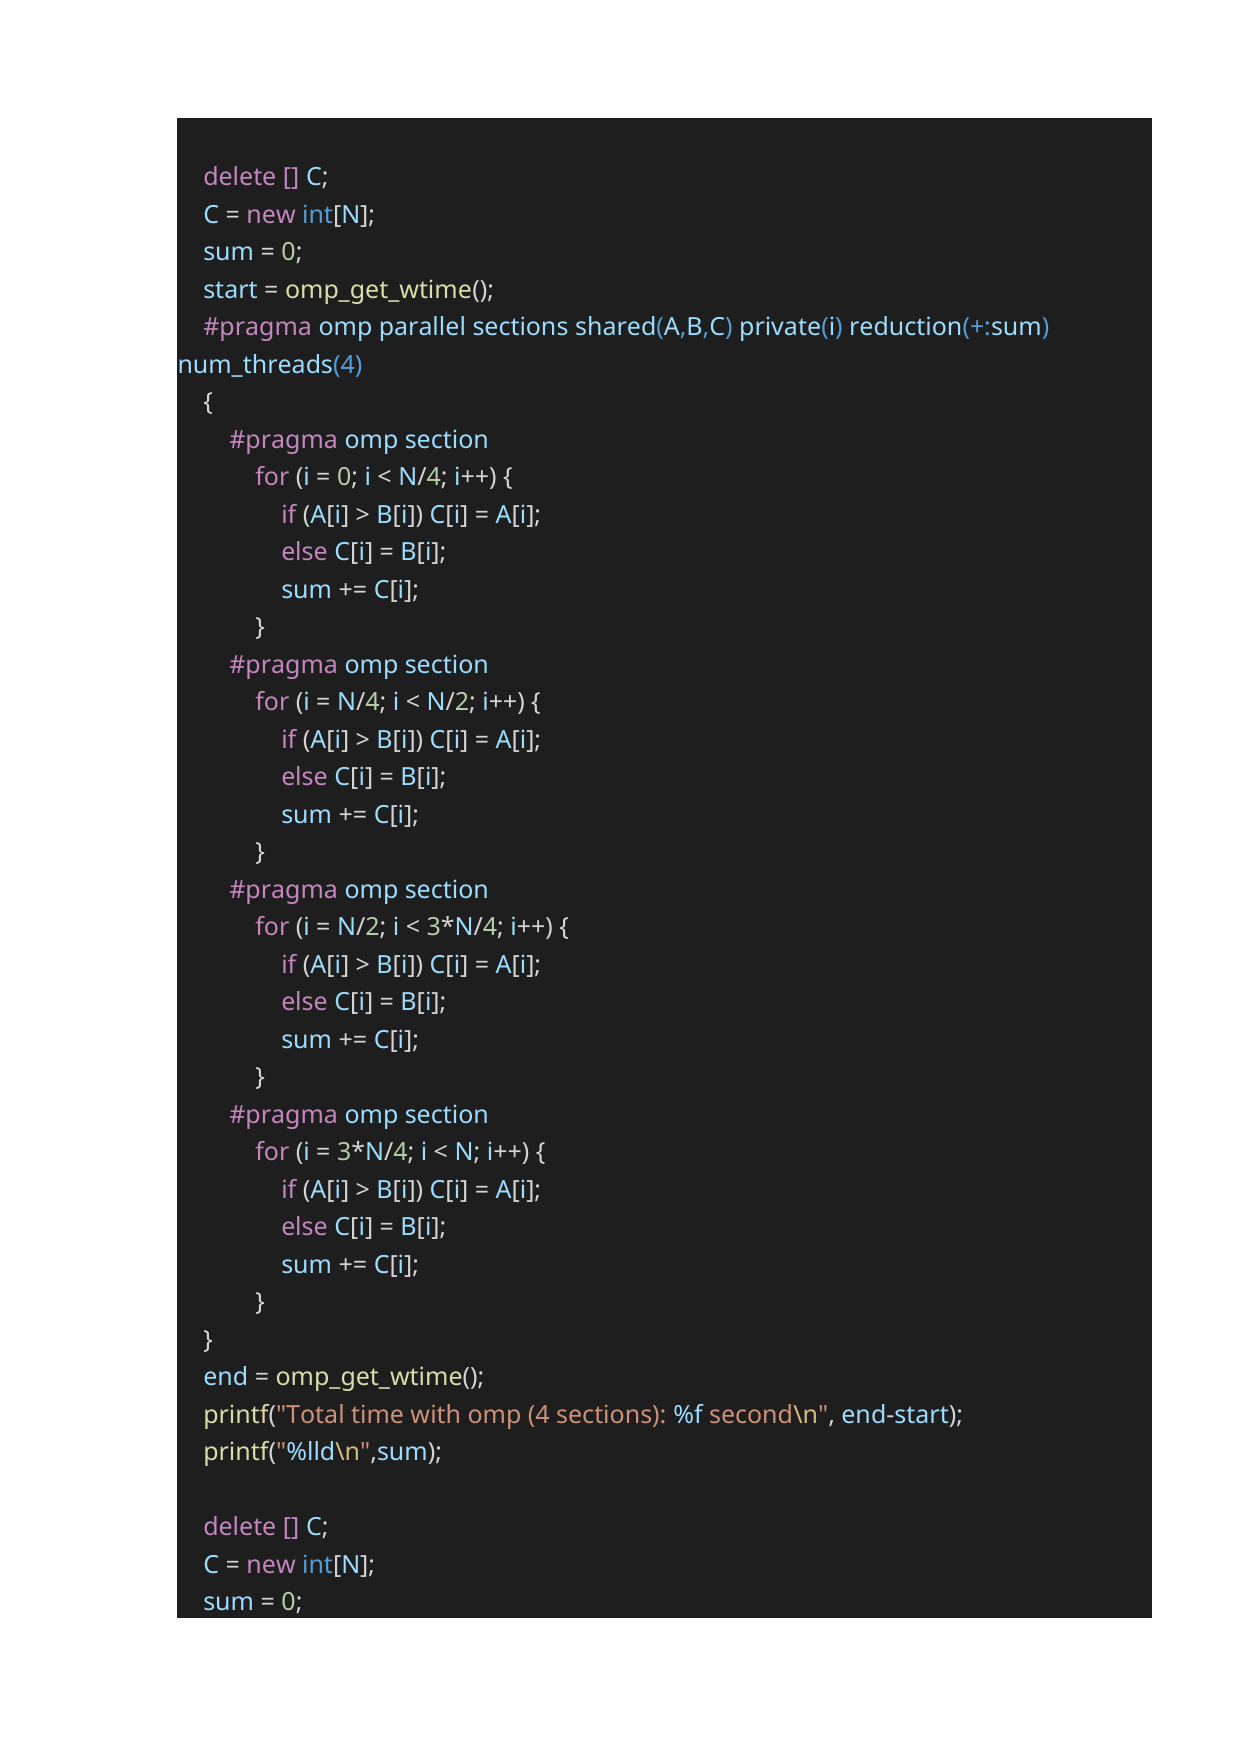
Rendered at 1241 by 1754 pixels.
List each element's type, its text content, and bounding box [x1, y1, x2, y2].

text sum += C[i]; [177, 1018, 1152, 1056]
text #pragma omp section [177, 418, 1152, 456]
text else C[i] = B[i]; [177, 981, 1152, 1018]
text } [177, 1056, 1152, 1093]
text if (A[i] > B[i]) C[i] = A[i]; [177, 718, 1152, 756]
text } [177, 606, 1152, 643]
text if (A[i] > B[i]) C[i] = A[i]; [177, 1168, 1152, 1206]
text sum += C[i]; [177, 793, 1152, 831]
text delete [] C; [177, 1506, 1152, 1543]
text delete [] C; [177, 156, 1152, 193]
text sum += C[i]; [177, 568, 1152, 606]
text } [177, 1281, 1152, 1318]
text printf("%lld\n",sum); [177, 1431, 1152, 1468]
text sum = 0; [177, 1581, 1152, 1618]
text sum = 0; [177, 231, 1152, 268]
text #pragma omp section [177, 1093, 1152, 1131]
text start = omp_get_wtime(); [177, 268, 1152, 306]
text else C[i] = B[i]; [177, 531, 1152, 568]
text else C[i] = B[i]; [177, 756, 1152, 793]
text for (i = N/4; i < N/2; i++) { [177, 681, 1152, 718]
text printf("Total time with omp (4 sections): %f second\n", end-start); [177, 1393, 1152, 1431]
text } [177, 1318, 1152, 1356]
text { [177, 381, 1152, 418]
text for (i = 0; i < N/4; i++) { [177, 456, 1152, 493]
text C = new int[N]; [177, 193, 1152, 231]
text C = new int[N]; [177, 1543, 1152, 1581]
text sum += C[i]; [177, 1243, 1152, 1281]
text for (i = 3*N/4; i < N; i++) { [177, 1131, 1152, 1168]
text #pragma omp section [177, 868, 1152, 906]
text if (A[i] > B[i]) C[i] = A[i]; [177, 493, 1152, 531]
text if (A[i] > B[i]) C[i] = A[i]; [177, 943, 1152, 981]
text end = omp_get_wtime(); [177, 1356, 1152, 1393]
text for (i = N/2; i < 3*N/4; i++) { [177, 906, 1152, 943]
text #pragma omp parallel sections shared(A,B,C) private(i) reduction(+:sum) num_threads(4) [177, 306, 1152, 381]
text } [177, 831, 1152, 868]
text #pragma omp section [177, 643, 1152, 681]
text else C[i] = B[i]; [177, 1206, 1152, 1243]
